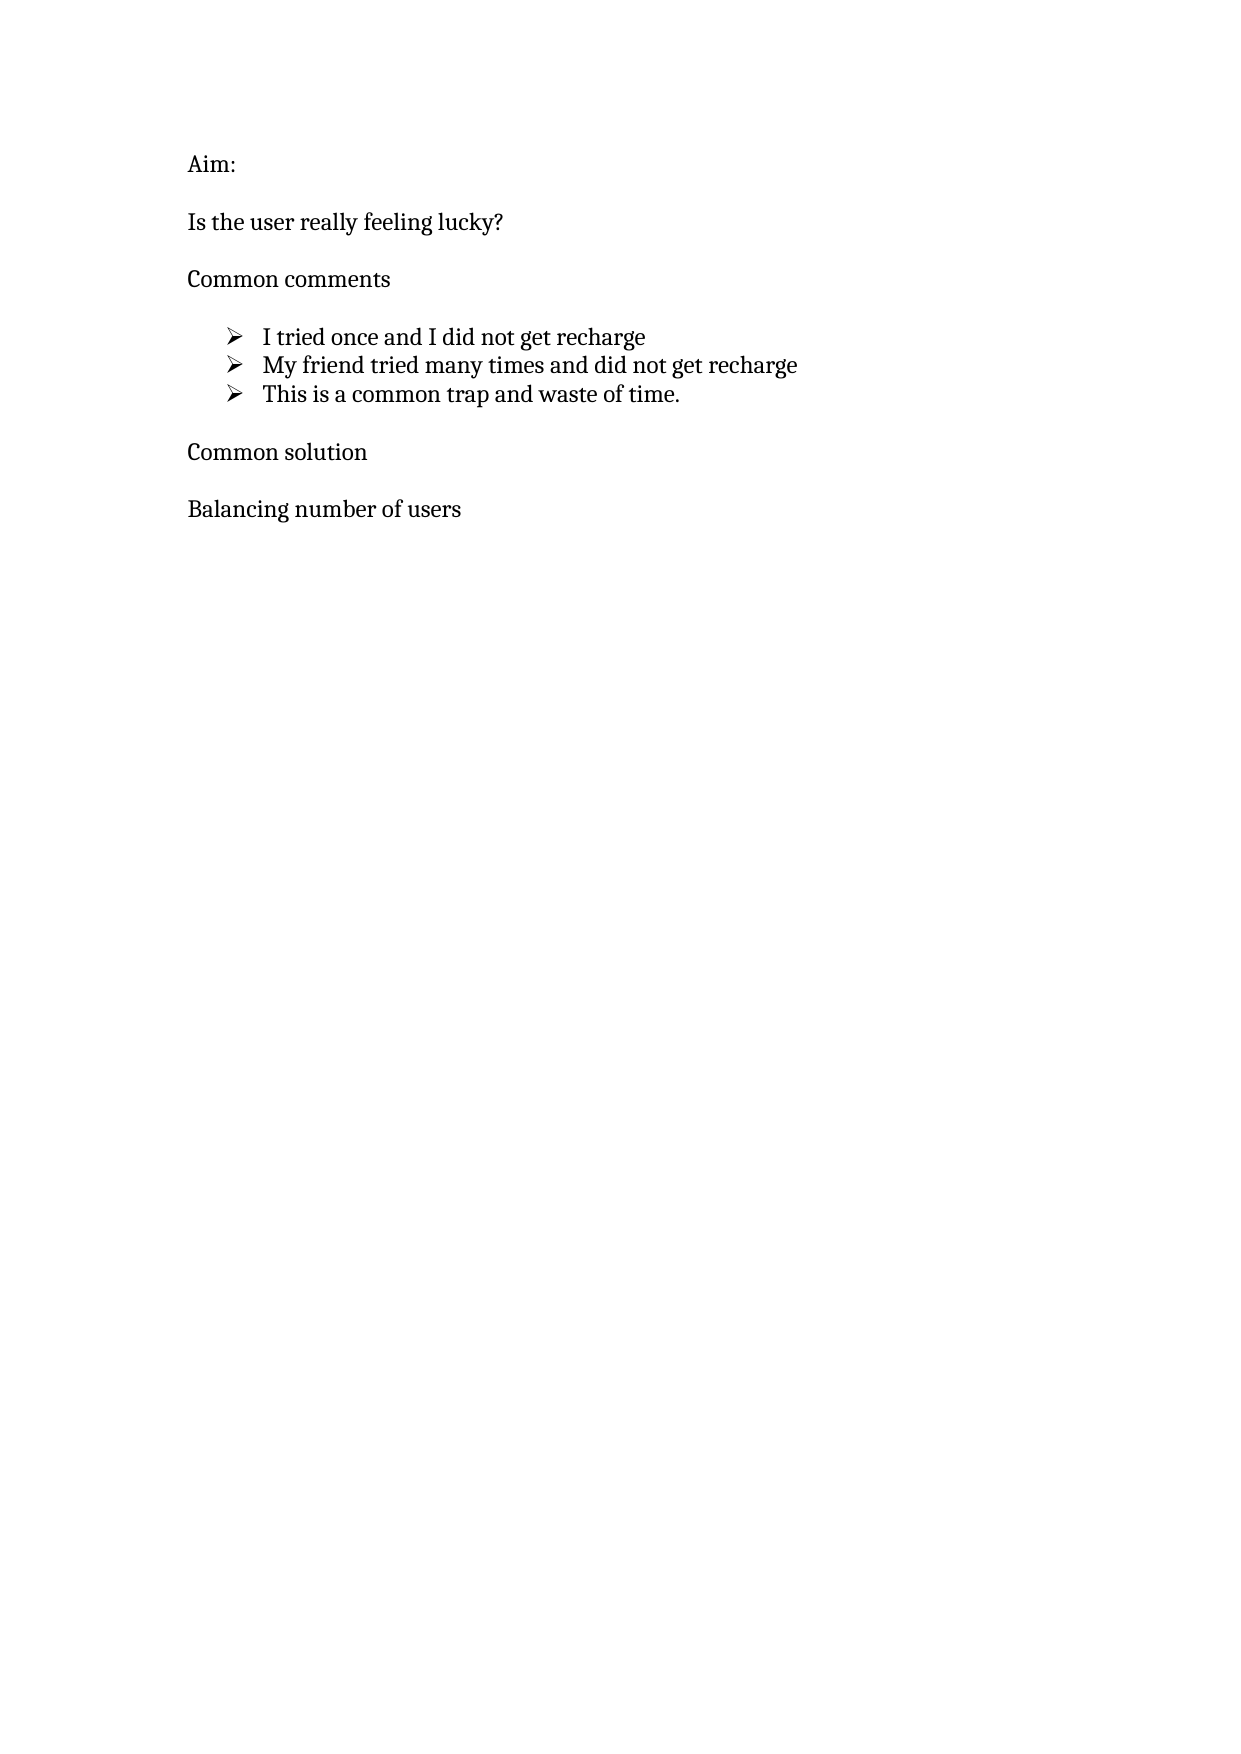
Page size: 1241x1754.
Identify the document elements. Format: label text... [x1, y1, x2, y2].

text Common comments [187, 265, 1053, 294]
text Common solution [187, 437, 1053, 466]
text Aim: [187, 150, 1053, 179]
list This is a common trap and waste of time. [225, 380, 1053, 409]
list I tried once and I did not get recharge [225, 322, 1053, 351]
text Balancing number of users [187, 495, 1053, 524]
list My friend tried many times and did not get recharge [225, 351, 1053, 380]
text Is the user really feeling lucky? [187, 207, 1053, 236]
